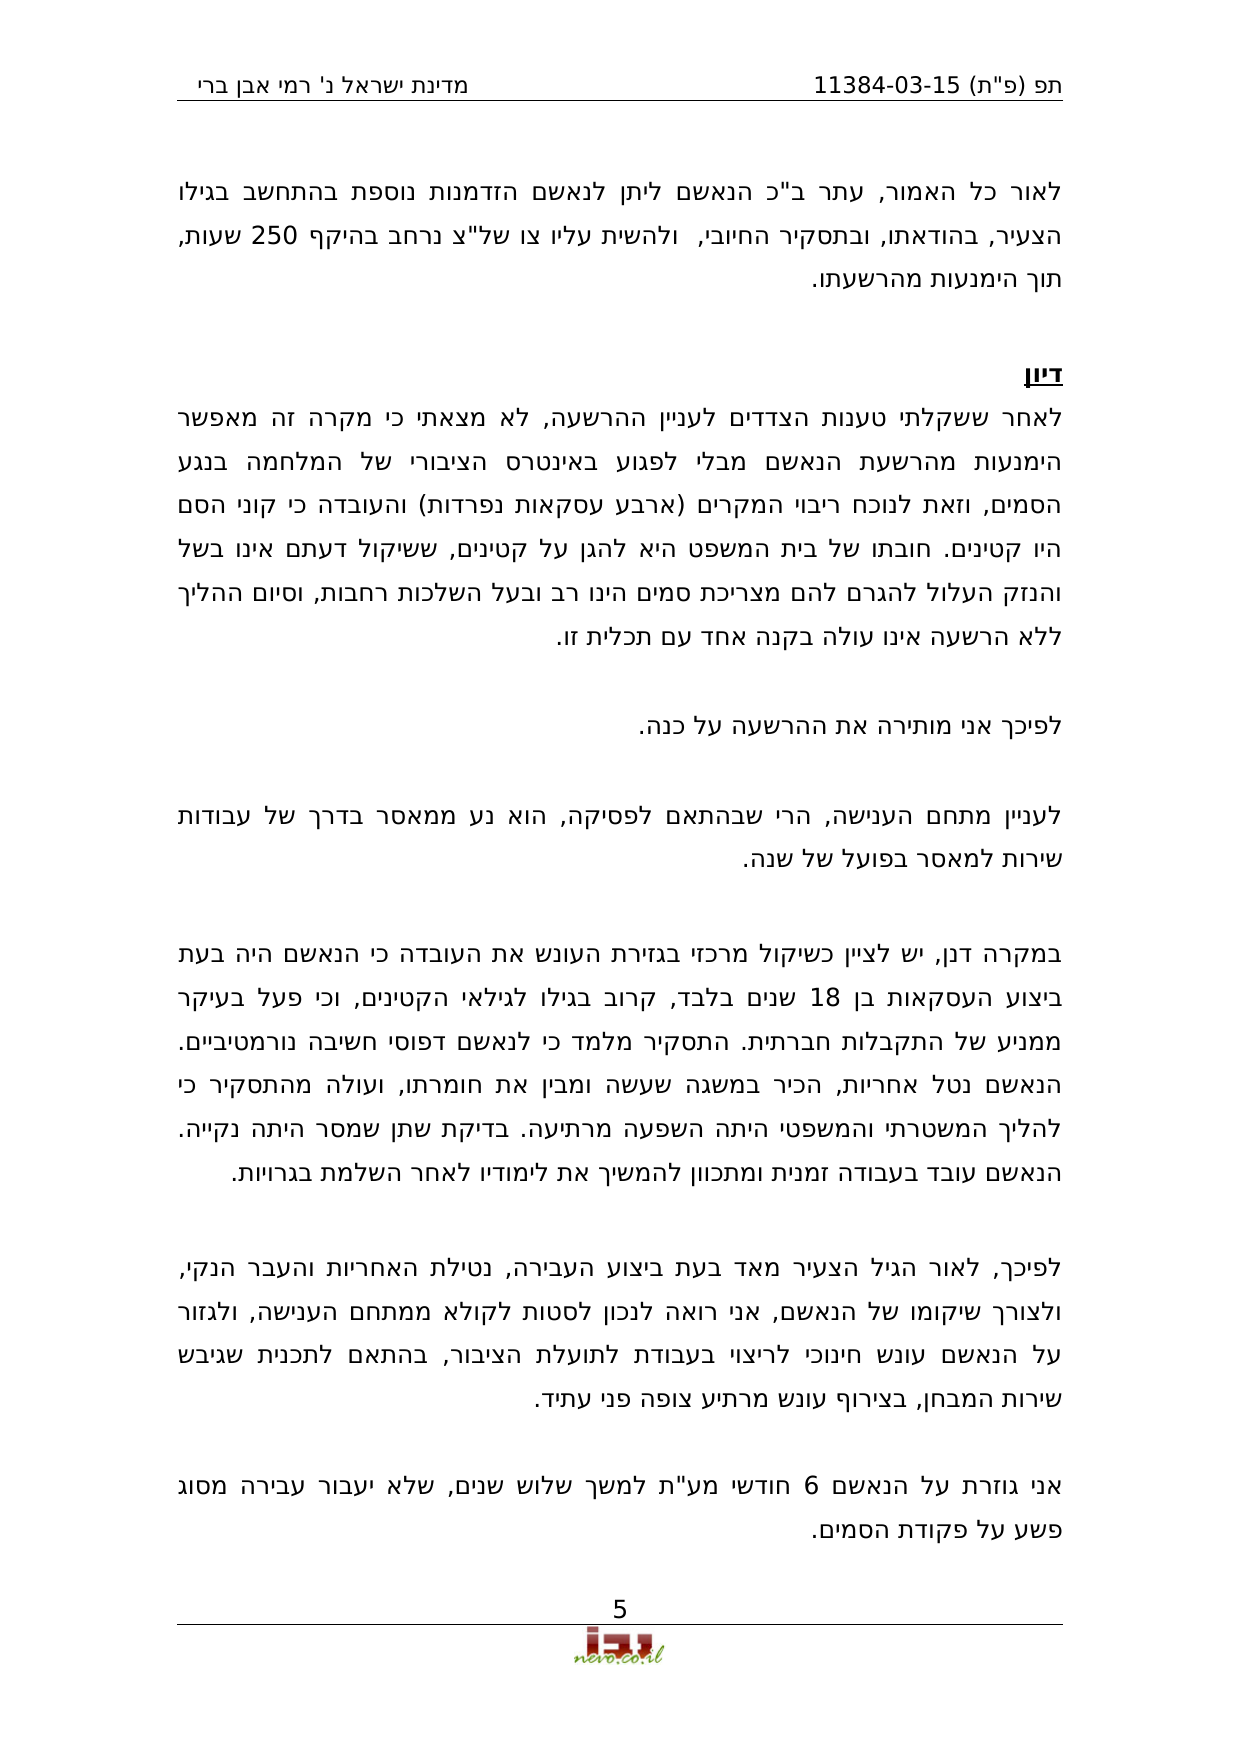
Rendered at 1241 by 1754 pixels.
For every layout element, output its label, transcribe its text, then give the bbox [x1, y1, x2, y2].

text לאחר ששקלתי טענות הצדדים לעניין ההרשעה, לא מצאתי כי מקרה זה מאפשר הימנעות מהרשעת הנאשם מבלי לפגוע באינטרס הציבורי של המלחמה בנגע הסמים, וזאת לנוכח ריבוי המקרים (ארבע עסקאות נפרדות) והעובדה כי קוני הסם היו קטינים. חובתו של בית המשפט היא להגן על קטינים, ששיקול דעתם אינו בשל והנזק העלול להגרם להם מצריכת סמים הינו רב ובעל השלכות רחבות, וסיום ההליך ללא הרשעה אינו עולה בקנה אחד עם תכלית זו. [177, 403, 1063, 651]
text לפיכך אני מותירה את ההרשעה על כנה. [177, 711, 1063, 741]
text במקרה דנן, יש לציין כשיקול מרכזי בגזירת העונש את העובדה כי הנאשם היה בעת ביצוע העסקאות בן 18 שנים בלבד, קרוב בגילו לגילאי הקטינים, וכי פעל בעיקר ממניע של התקבלות חברתית. התסקיר מלמד כי לנאשם דפוסי חשיבה נורמטיביים. הנאשם נטל אחריות, הכיר במשגה שעשה ומבין את חומרתו, ועולה מהתסקיר כי להליך המשטרתי והמשפטי היתה השפעה מרתיעה. בדיקת שתן שמסר היתה נקייה. הנאשם עובד בעבודה זמנית ומתכוון להמשיך את לימודיו לאחר השלמת בגרויות. [177, 939, 1063, 1187]
text דיון [177, 359, 1063, 389]
text אני גוזרת על הנאשם 6 חודשי מע"ת למשך שלוש שנים, שלא יעבור עבירה מסוג פשע על פקודת הסמים. [177, 1471, 1063, 1544]
text לעניין מתחם הענישה, הרי שבהתאם לפסיקה, הוא נע ממאסר בדרך של עבודות שירות למאסר בפועל של שנה. [177, 801, 1063, 874]
text לאור כל האמור, עתר ב"כ הנאשם ליתן לנאשם הזדמנות נוספת בהתחשב בגילו הצעיר, בהודאתו, ובתסקיר החיובי, ולהשית עליו צו של"צ נרחב בהיקף 250 שעות, תוך הימנעות מהרשעתו. [177, 177, 1063, 294]
picture [574, 1626, 666, 1665]
text לפיכך, לאור הגיל הצעיר מאד בעת ביצוע העבירה, נטילת האחריות והעבר הנקי, ולצורך שיקומו של הנאשם, אני רואה לנכון לסטות לקולא ממתחם הענישה, ולגזור על הנאשם עונש חינוכי לריצוי בעבודת לתועלת הציבור, בהתאם לתכנית שגיבש שירות המבחן, בצירוף עונש מרתיע צופה פני עתיד. [177, 1253, 1063, 1413]
